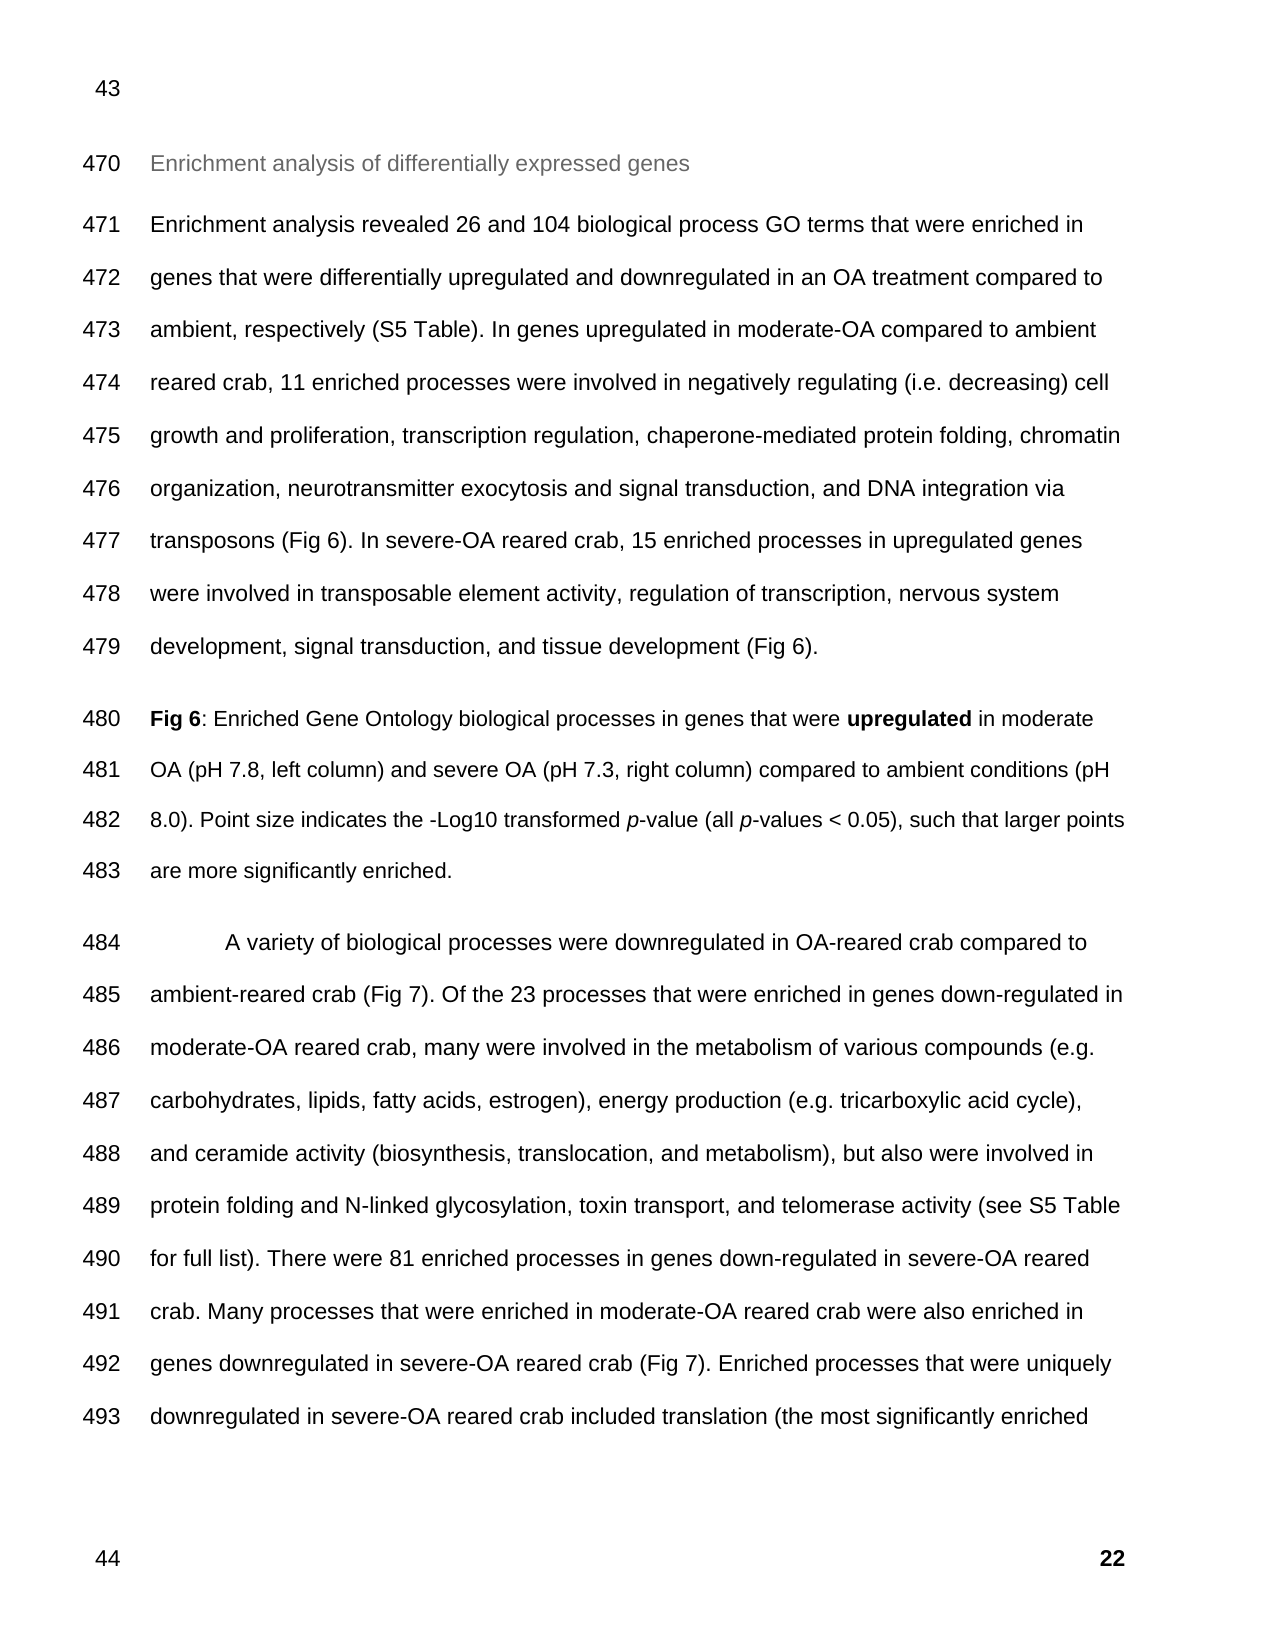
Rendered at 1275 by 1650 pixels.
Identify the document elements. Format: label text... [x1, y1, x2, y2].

text Fig 6: Enriched Gene Ontology biological processes in genes that were upregulated in moderate OA (pH 7.8, left column) and severe OA (pH 7.3, right column) compared to ambient conditions (pH 8.0). Point size indicates the -Log10 transformed p-value (all p-values < 0.05), such that larger points are more significantly enriched. [150, 706, 1125, 883]
text Enrichment analysis revealed 26 and 104 biological process GO terms that were enriched in genes that were differentially upregulated and downregulated in an OA treatment compared to ambient, respectively (S5 Table). In genes upregulated in moderate-OA compared to ambient reared crab, 11 enriched processes were involved in negatively regulating (i.e. decreasing) cell growth and proliferation, transcription regulation, chaperone-mediated protein folding, chromatin organization, neurotransmitter exocytosis and signal transduction, and DNA integration via transposons (Fig 6). In severe-OA reared crab, 15 enriched processes in upregulated genes were involved in transposable element activity, regulation of transcription, nervous system development, signal transduction, and tissue development (Fig 6). [150, 211, 1125, 659]
subtitle Enrichment analysis of differentially expressed genes [150, 150, 1125, 176]
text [150, 929, 1125, 1429]
